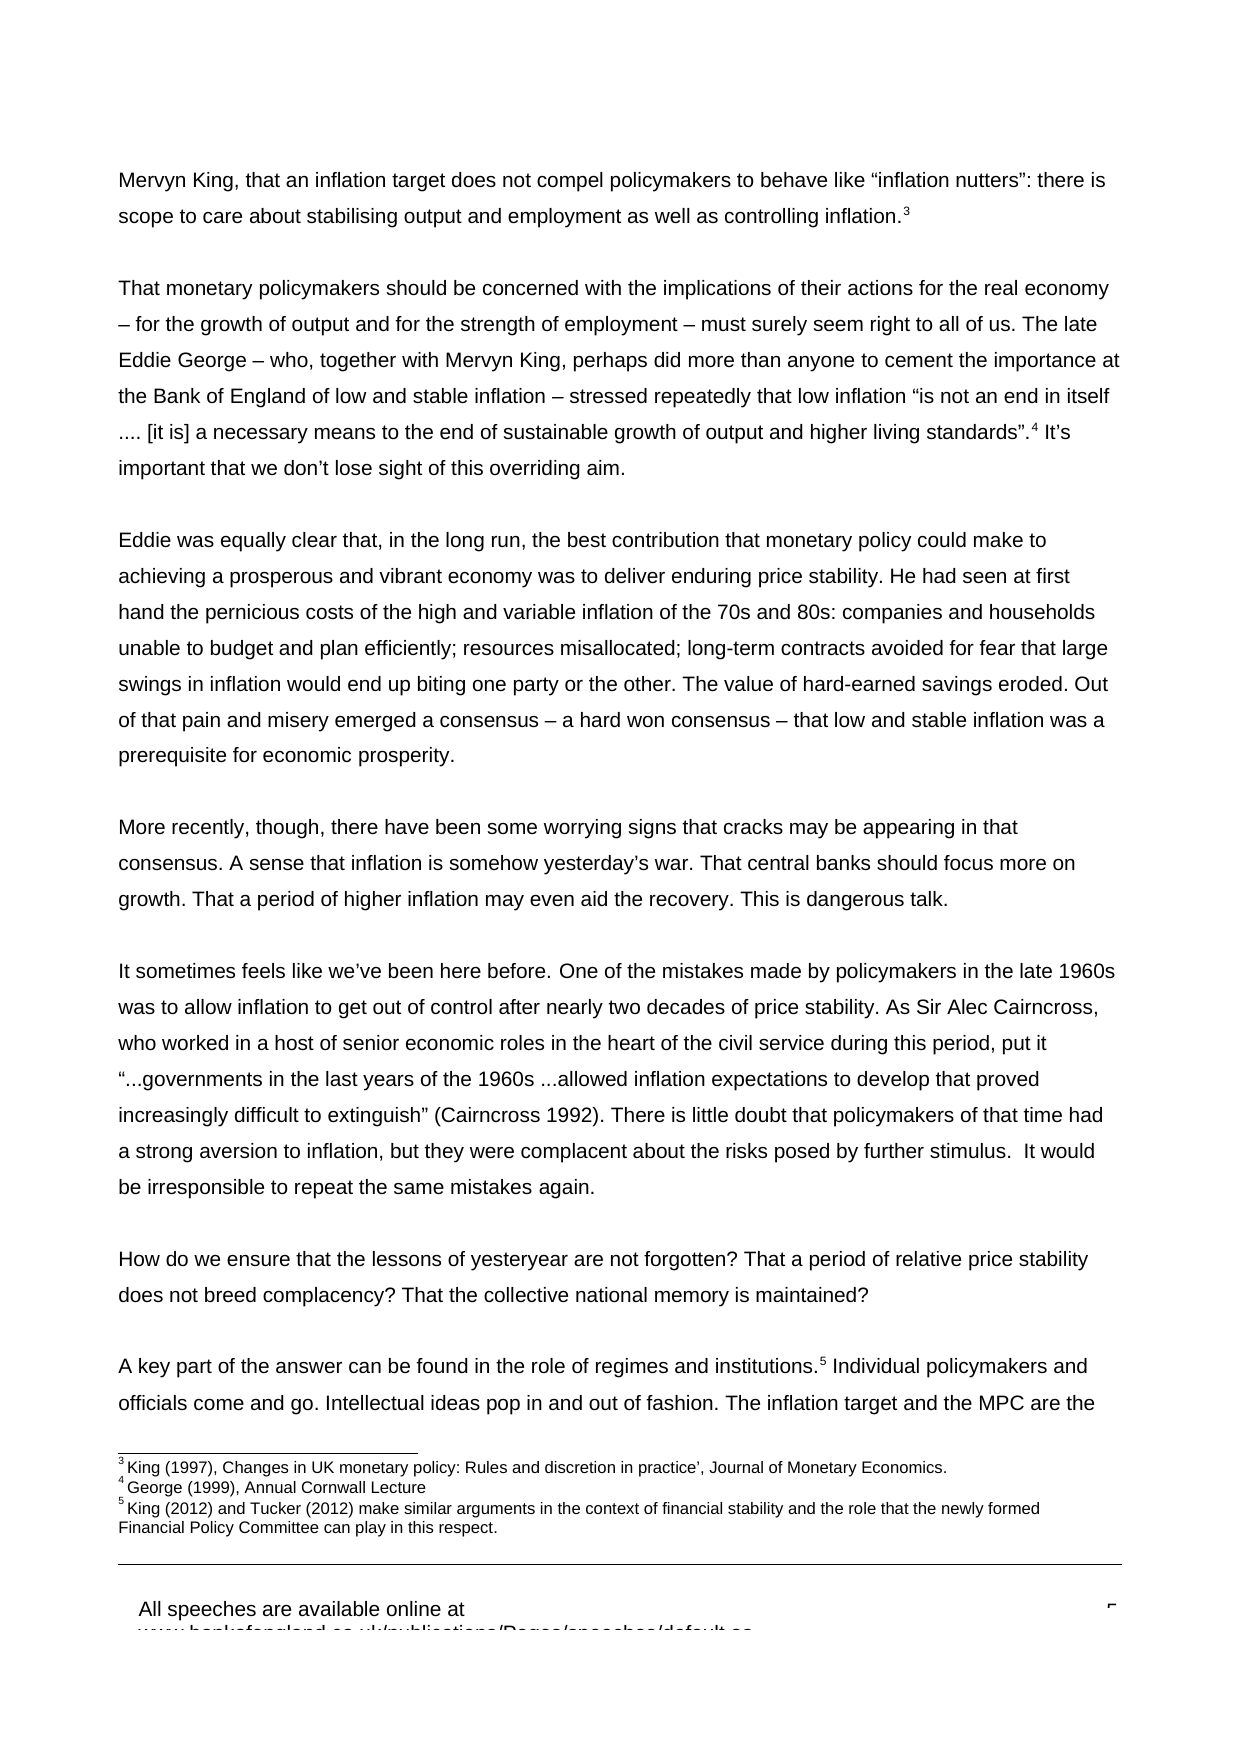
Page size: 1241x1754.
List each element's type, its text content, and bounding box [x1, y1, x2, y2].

text More recently, though, there have been some worrying signs that cracks may be appearing in that consensus. A sense that inflation is somehow yesterday’s war. That central banks should focus more on growth. That a period of higher inflation may even aid the recovery. This is dangerous talk. [118, 815, 1123, 911]
text A key part of the answer can be found in the role of regimes and institutions.5 Individual policymakers and officials come and go. Intellectual ideas pop in and out of fashion. The inflation target and the MPC are the [118, 1354, 1123, 1414]
text 4 George (1999), Annual Cornwall Lecture [118, 1478, 1167, 1497]
text Eddie was equally clear that, in the long run, the best contribution that monetary policy could make to achieving a prosperous and vibrant economy was to deliver enduring price stability. He had seen at first hand the pernicious costs of the high and variable inflation of the 70s and 80s: companies and households unable to budget and plan efficiently; resources misallocated; long-term contracts avoided for fear that large swings in inflation would end up biting one party or the other. The value of hard-earned savings eroded. Out of that pain and misery emerged a consensus – a hard won consensus – that low and stable inflation was a prerequisite for economic prosperity. [118, 528, 1117, 767]
text .... [it is] a necessary means to the end of sustainable growth of output and higher living standards”.4 It’s important that we don’t lose sight of this overriding aim. [118, 420, 1123, 480]
text That monetary policymakers should be concerned with the implications of their actions for the real economy [118, 276, 1167, 300]
text How do we ensure that the lessons of yesteryear are not forgotten? That a period of relative price stability does not breed complacency? That the collective national memory is maintained? [118, 1246, 1123, 1306]
text Mervyn King, that an inflation target does not compel policymakers to behave like “inflation nutters”: there is scope to care about stabilising output and employment as well as controlling inflation.3 [118, 168, 1123, 228]
text – for the growth of output and for the strength of employment – must surely seem right to all of us. The late Eddie George – who, together with Mervyn King, perhaps did more than anyone to cement the importance at the Bank of England of low and stable inflation – stressed repeatedly that low inflation “is not an end in itself [118, 312, 1123, 408]
text 5 King (2012) and Tucker (2012) make similar arguments in the context of financial stability and the role that the newly formed Financial Policy Committee can play in this respect. [118, 1499, 1043, 1537]
text 3 King (1997), Changes in UK monetary policy: Rules and discretion in practice’, Journal of Monetary Economics. [118, 1452, 1167, 1478]
text It sometimes feels like we’ve been here before. One of the mistakes made by policymakers in the late 1960s was to allow inflation to get out of control after nearly two decades of price stability. As Sir Alec Cairncross, who worked in a host of senior economic roles in the heart of the civil service during this period, put it “...governments in the last years of the 1960s ...allowed inflation expectations to develop that proved increasingly difficult to extinguish” (Cairncross 1992). There is little doubt that policymakers of that time had a strong aversion to inflation, but they were complacent about the risks posed by further stimulus. It would be irresponsible to repeat the same mistakes again. [118, 959, 1119, 1198]
